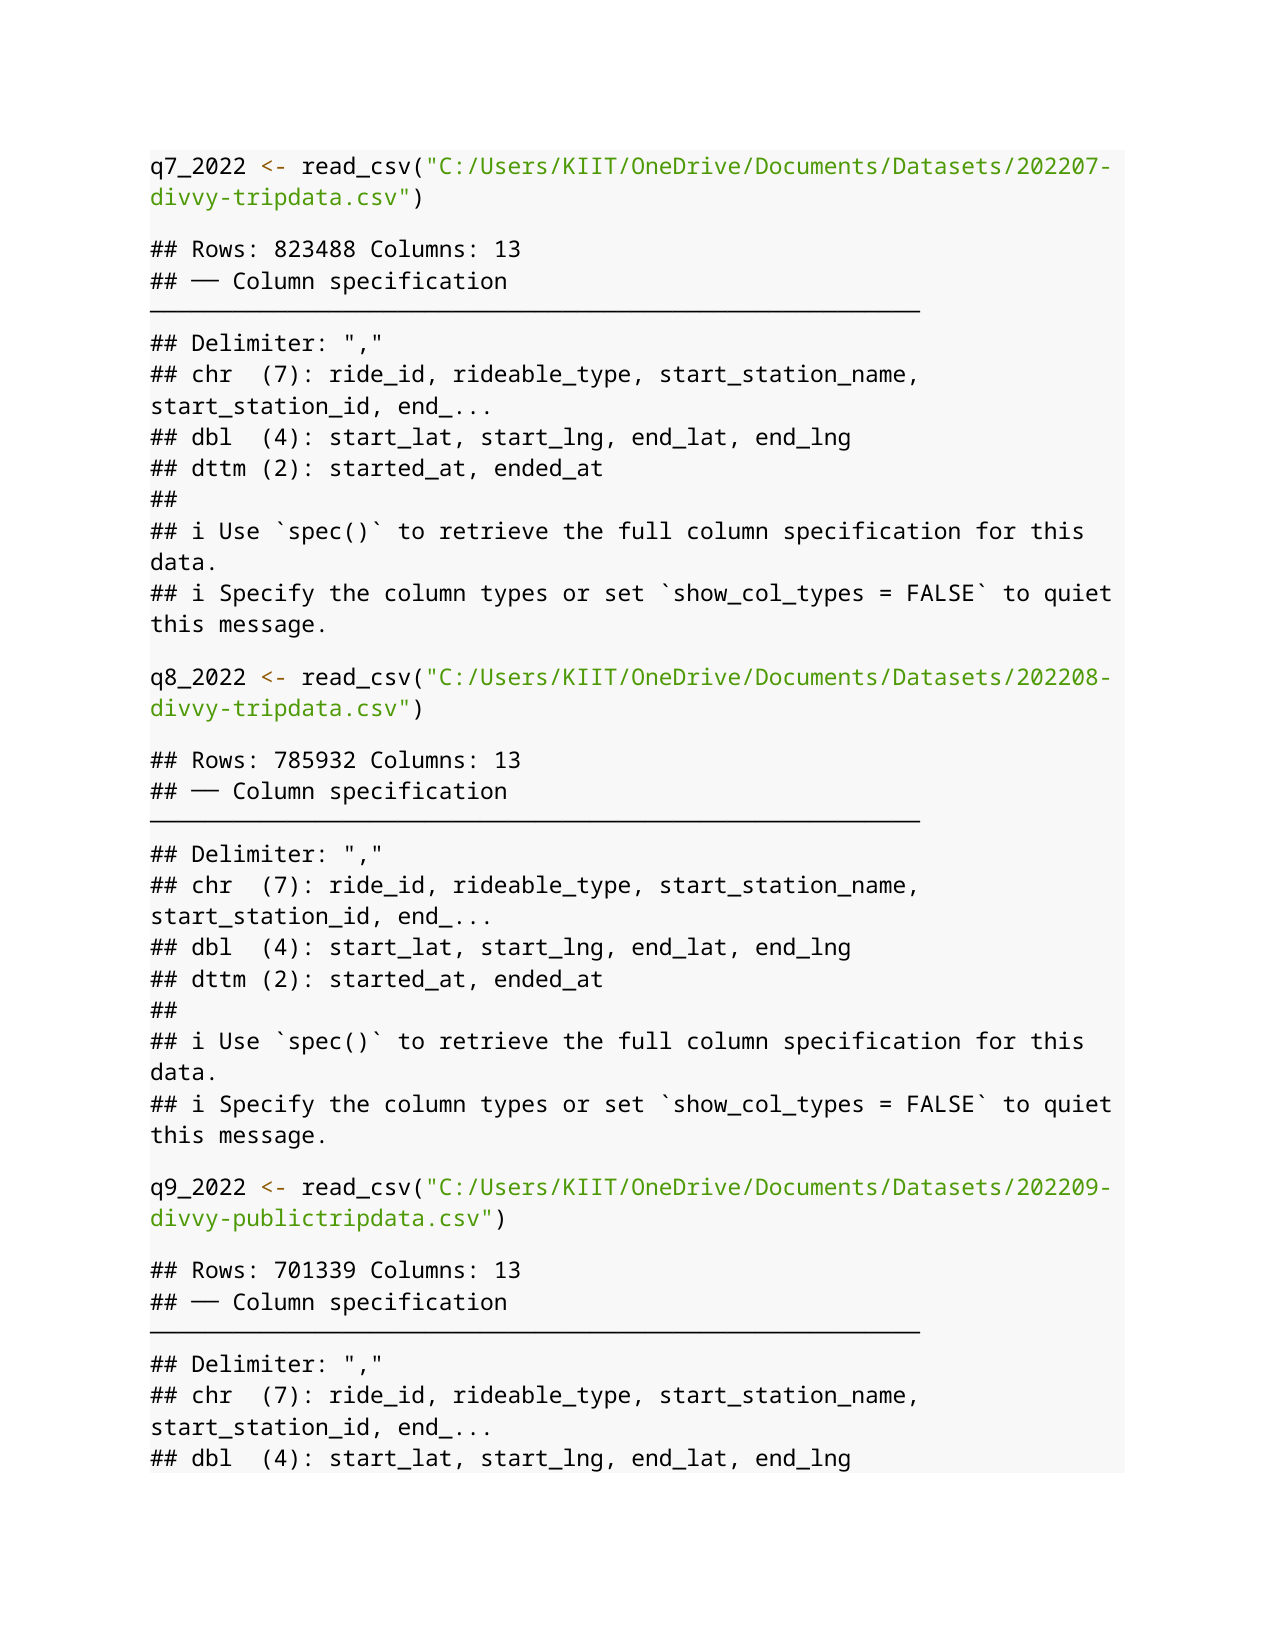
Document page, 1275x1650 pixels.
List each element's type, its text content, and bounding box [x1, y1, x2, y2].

text q7_2022 <- read_csv("C:/Users/KIIT/OneDrive/Documents/Datasets/202207-divvy-tripdata.csv") [425, 150, 1125, 212]
text ## Rows: 785932 Columns: 13 ## ── Column specification ──────────────────────────────────────────────────────── ## Delimiter: "," ## chr (7): ride_id, rideable_type, start_station_name, start_station_id, end_... ## dbl (4): start_lat, start_lng, end_lat, end_lng ## dttm (2): started_at, ended_at ## ## ℹ Use `spec()` to retrieve the full column specification for this data. ## ℹ Specify the column types or set `show_col_types = FALSE` to quiet this message. [150, 744, 1125, 1150]
text q9_2022 <- read_csv("C:/Users/KIIT/OneDrive/Documents/Datasets/202209-divvy-publictripdata.csv") [507, 1171, 1125, 1233]
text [150, 1254, 1125, 1473]
text ## Rows: 823488 Columns: 13 ## ── Column specification ──────────────────────────────────────────────────────── ## Delimiter: "," ## chr (7): ride_id, rideable_type, start_station_name, start_station_id, end_... ## dbl (4): start_lat, start_lng, end_lat, end_lng ## dttm (2): started_at, ended_at ## ## ℹ Use `spec()` to retrieve the full column specification for this data. ## ℹ Specify the column types or set `show_col_types = FALSE` to quiet this message. [150, 233, 1125, 639]
text q8_2022 <- read_csv("C:/Users/KIIT/OneDrive/Documents/Datasets/202208-divvy-tripdata.csv") [425, 660, 1125, 723]
